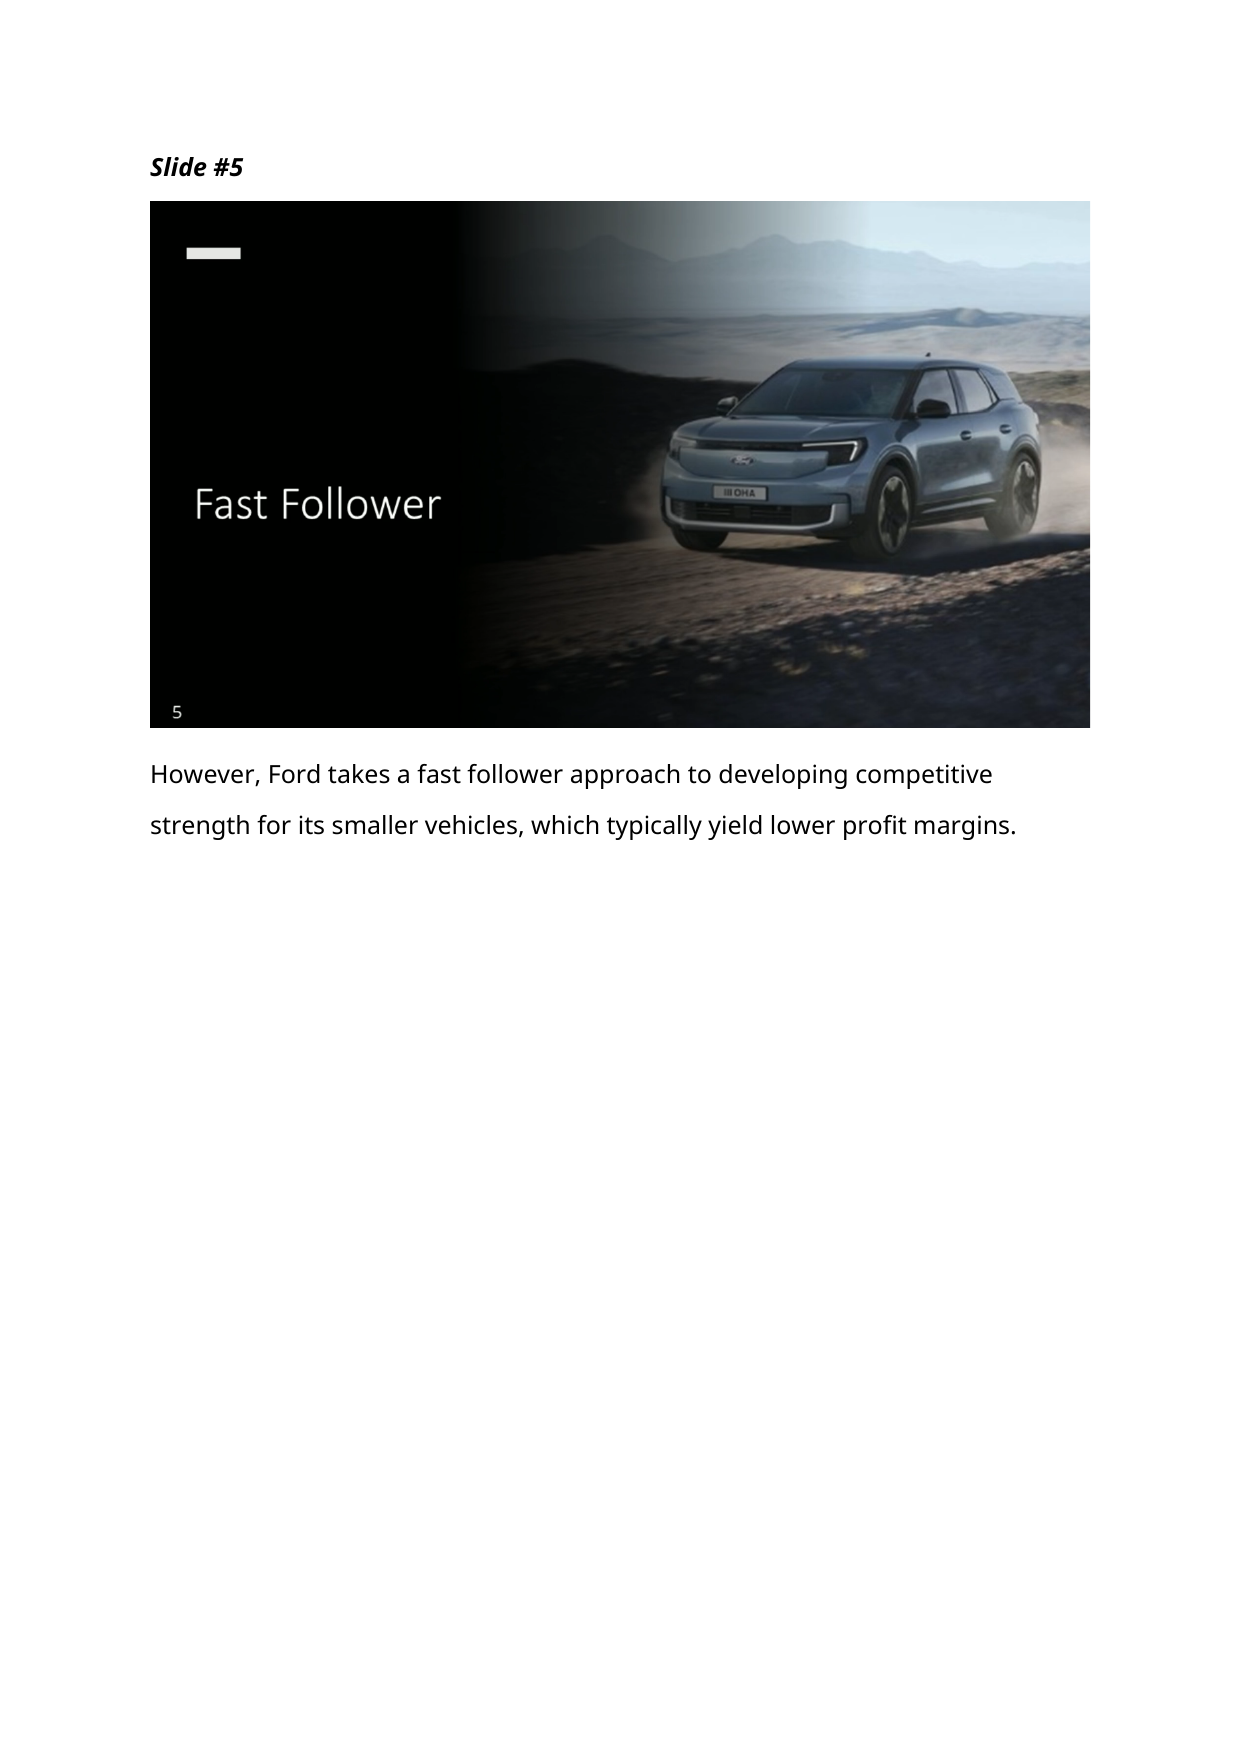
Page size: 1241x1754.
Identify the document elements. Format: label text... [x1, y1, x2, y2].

text However, Ford takes a fast follower approach to developing competitive strength for its smaller vehicles, which typically yield lower profit margins. [150, 757, 1090, 842]
subtitle Slide #5 [150, 150, 1090, 201]
picture [150, 201, 1091, 728]
